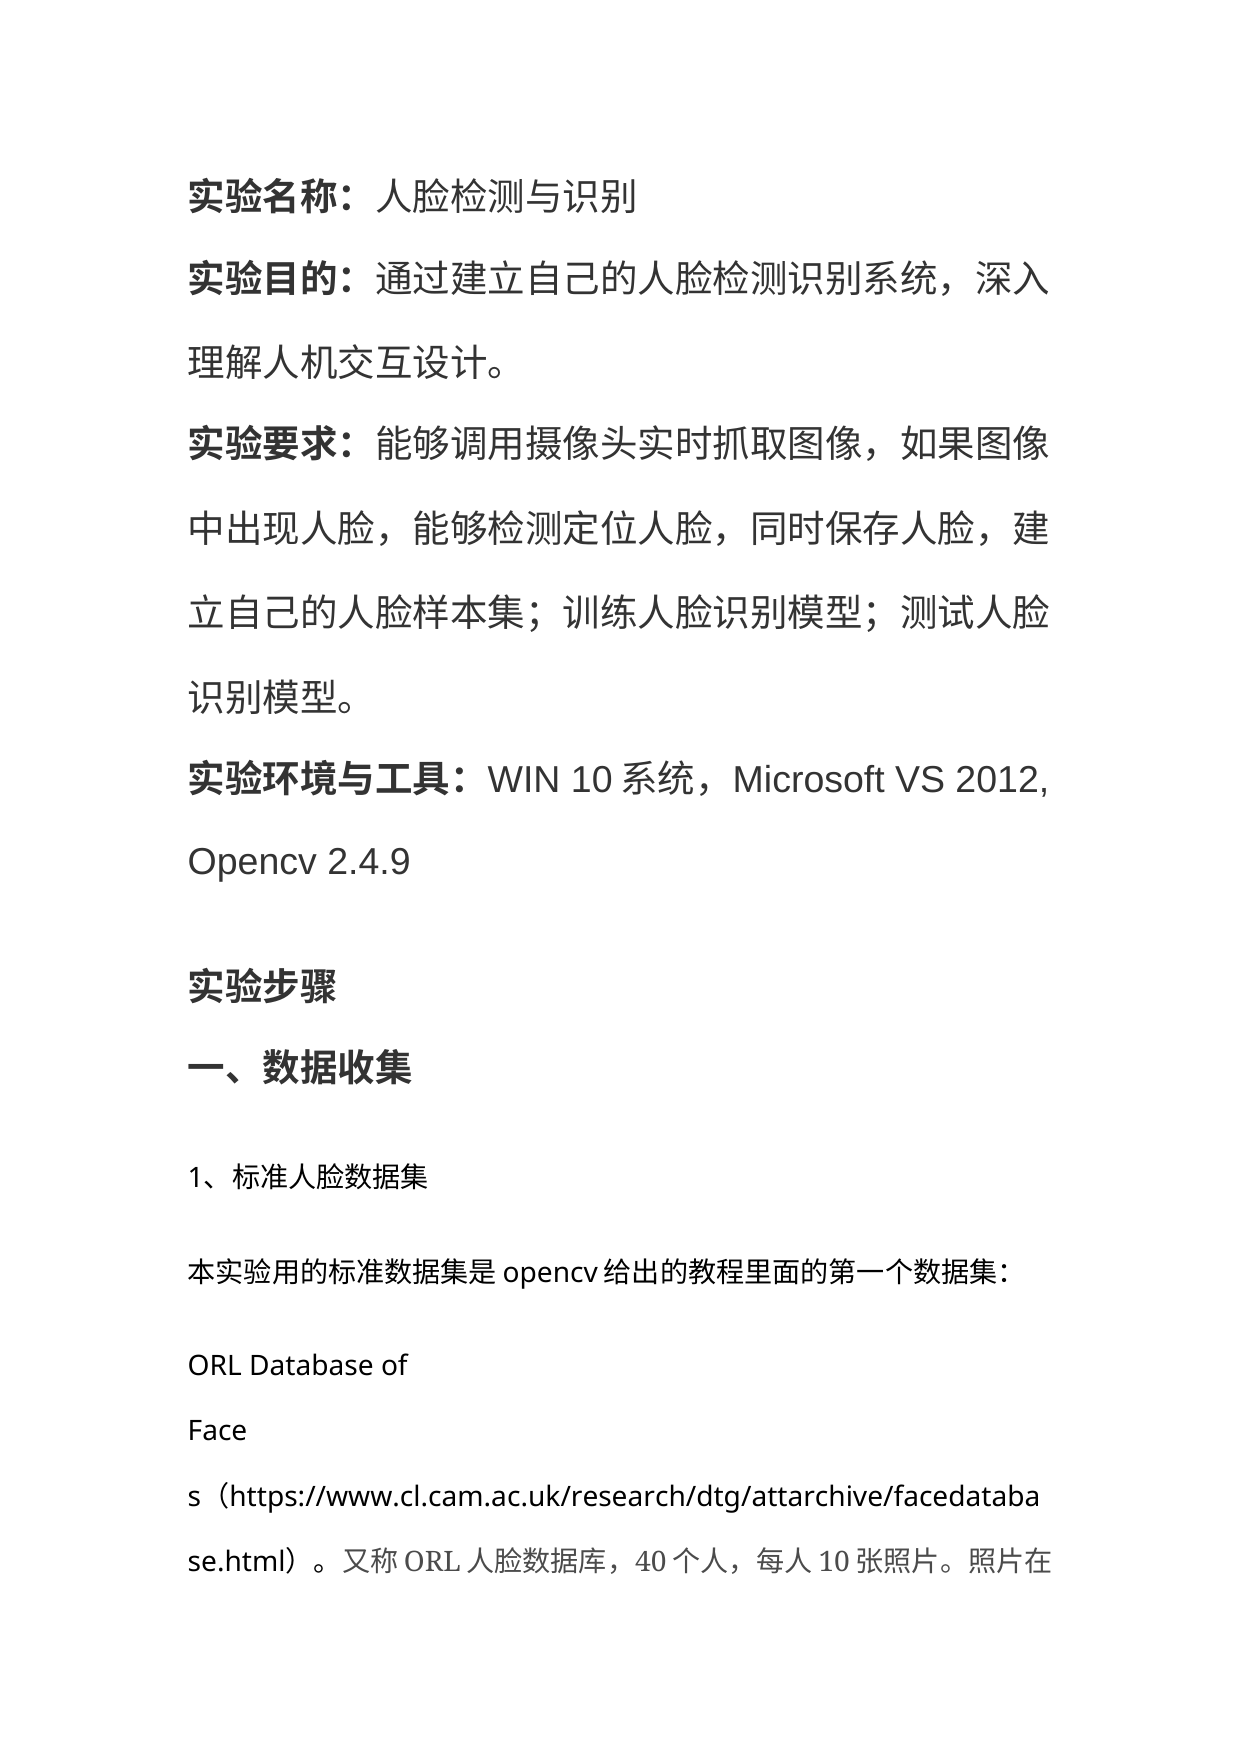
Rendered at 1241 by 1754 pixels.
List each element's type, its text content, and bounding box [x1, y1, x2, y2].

text 实验名称：人脸检测与识别 [187, 162, 1053, 227]
text 一、数据收集 [187, 1033, 1053, 1098]
text 实验步骤 [187, 951, 1053, 1016]
text 本实验用的标准数据集是opencv给出的教程里面的第一个数据集： [187, 1237, 1053, 1302]
text 实验要求：能够调用摄像头实时抓取图像，如果图像中出现人脸，能够检测定位人脸，同时保存人脸，建立自己的人脸样本集；训练人脸识别模型；测试人脸识别模型。 [187, 409, 1053, 727]
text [187, 1331, 1053, 1591]
text 1、标准人脸数据集 [187, 1143, 1053, 1208]
text 实验目的：通过建立自己的人脸检测识别系统，深入理解人机交互设计。 [187, 243, 1053, 393]
text 实验环境与工具：WIN 10系统，Microsoft VS 2012, Opencv 2.4.9 [187, 744, 1053, 893]
